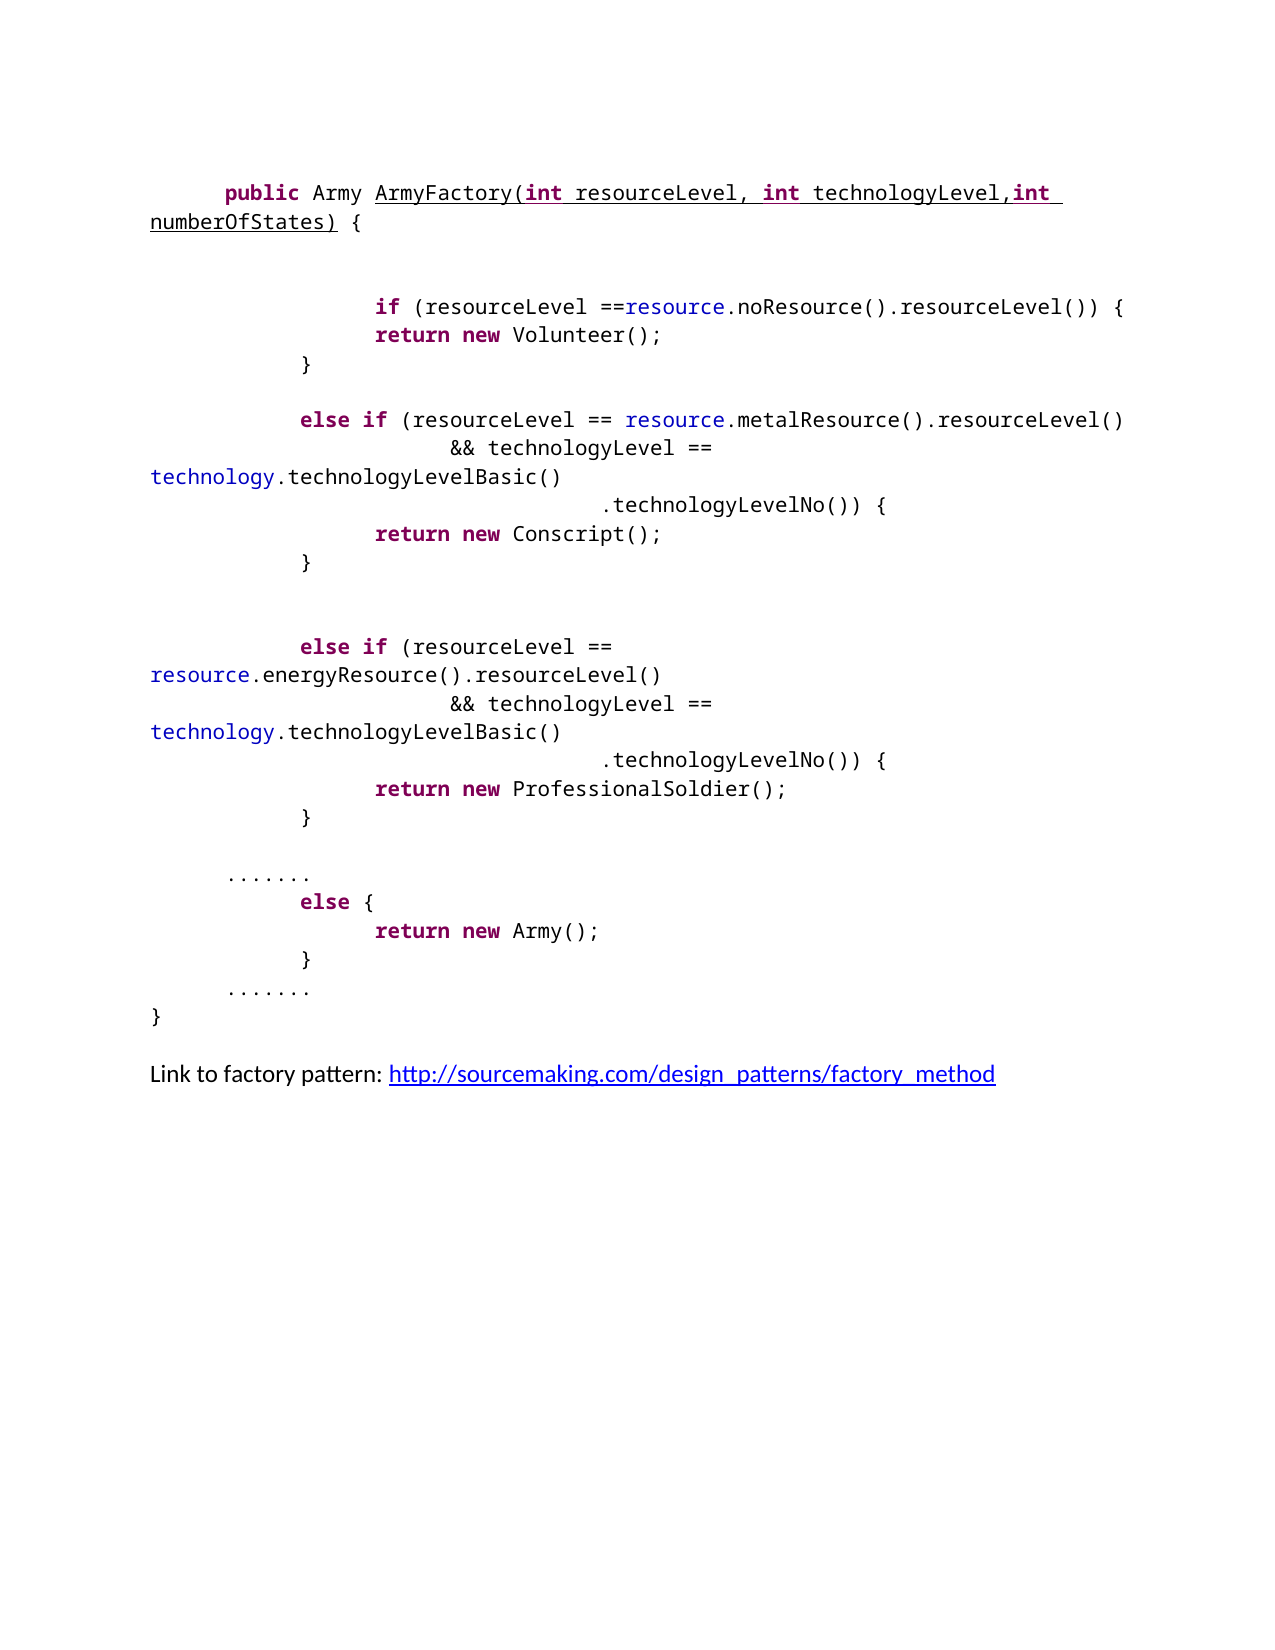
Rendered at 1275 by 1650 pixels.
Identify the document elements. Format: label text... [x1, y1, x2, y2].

text } [150, 547, 1125, 576]
text else { [150, 887, 1125, 916]
text ....... [150, 973, 1125, 1001]
text return new Army(); [150, 916, 1125, 944]
text } [150, 944, 1125, 973]
text ....... [150, 859, 1125, 887]
text .technologyLevelNo()) { [150, 490, 1125, 519]
text else if (resourceLevel == resource.metalResource().resourceLevel() [150, 405, 1125, 433]
text return new Conscript(); [150, 519, 1125, 547]
text public Army ArmyFactory(int resourceLevel, int technologyLevel,int numberOfStates) { [150, 178, 1125, 235]
text && technologyLevel == technology.technologyLevelBasic() [150, 689, 1125, 746]
text return new Volunteer(); [150, 320, 1125, 349]
text && technologyLevel == technology.technologyLevelBasic() [150, 433, 1125, 490]
text .technologyLevelNo()) { [150, 746, 1125, 774]
text } [150, 802, 1125, 831]
text } [150, 1001, 1125, 1029]
text else if (resourceLevel == resource.energyResource().resourceLevel() [150, 632, 1125, 689]
text } [150, 349, 1125, 377]
text return new ProfessionalSoldier(); [150, 774, 1125, 802]
text if (resourceLevel ==resource.noResource().resourceLevel()) { [150, 292, 1125, 320]
text Link to factory pattern: http://sourcemaking.com/design_patterns/factory_method [150, 1058, 1125, 1088]
